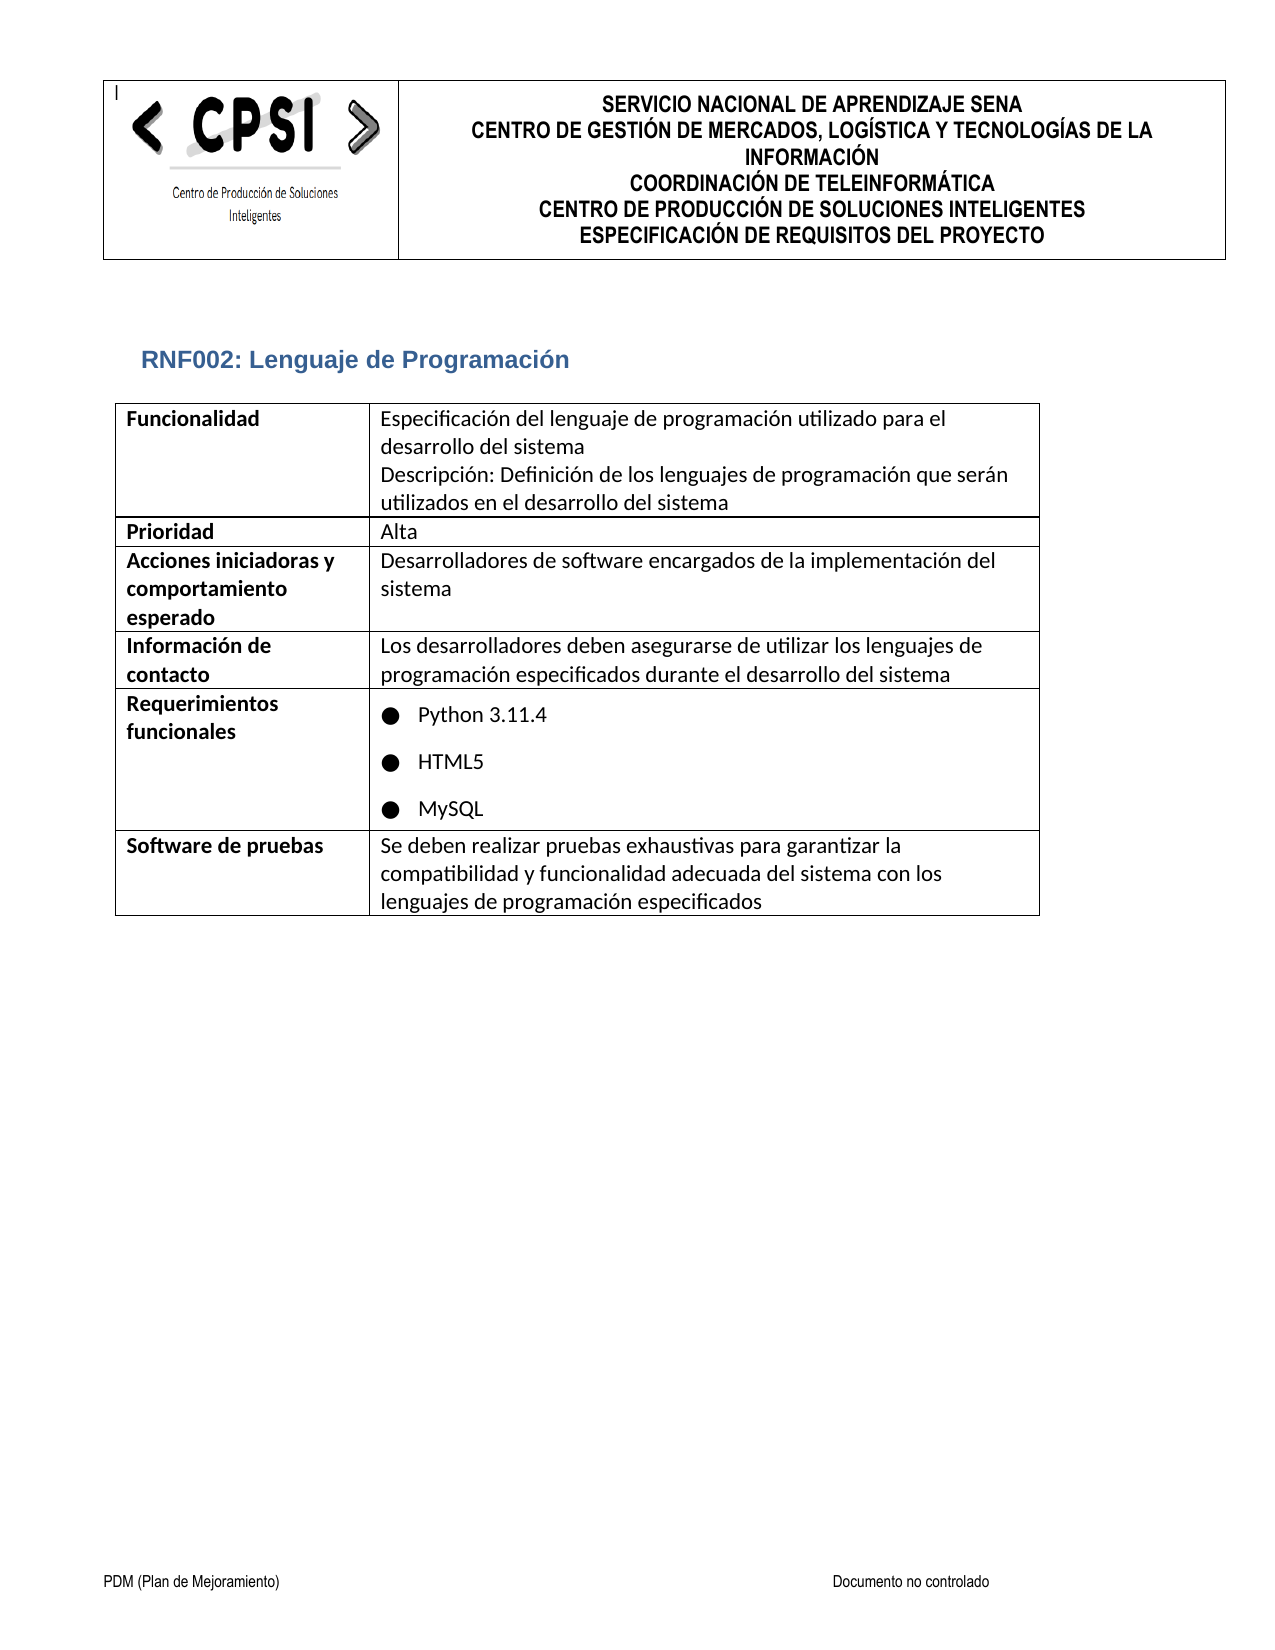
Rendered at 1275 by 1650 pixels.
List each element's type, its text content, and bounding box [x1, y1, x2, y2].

table_cell Los desarrolladores deben asegurarse de utilizar los lenguajes de programación especificados durante el desarrollo del sistema [370, 632, 1039, 688]
table_header Funcionalidad [116, 404, 369, 516]
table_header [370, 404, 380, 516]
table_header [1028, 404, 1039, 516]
text RNF002: Lenguaje de Programación [141, 345, 1204, 374]
table_cell Alta [370, 518, 1039, 546]
table_cell Acciones iniciadoras y comportamiento esperado [116, 547, 369, 631]
table_cell Se deben realizar pruebas exhaustivas para garantizar la compatibilidad y funcionalidad adecuada del sistema con los lenguajes de programación especificados [370, 831, 1039, 915]
table_cell Información de contacto [116, 632, 369, 688]
table_cell Software de pruebas [116, 831, 369, 915]
table_cell Desarrolladores de software encargados de la implementación del sistema [370, 547, 1039, 631]
table_cell Python 3.11.4 HTML5 MySQL [370, 689, 1039, 830]
table_cell Prioridad [116, 518, 369, 546]
table_cell Requerimientos funcionales [116, 689, 369, 830]
picture [129, 81, 385, 229]
